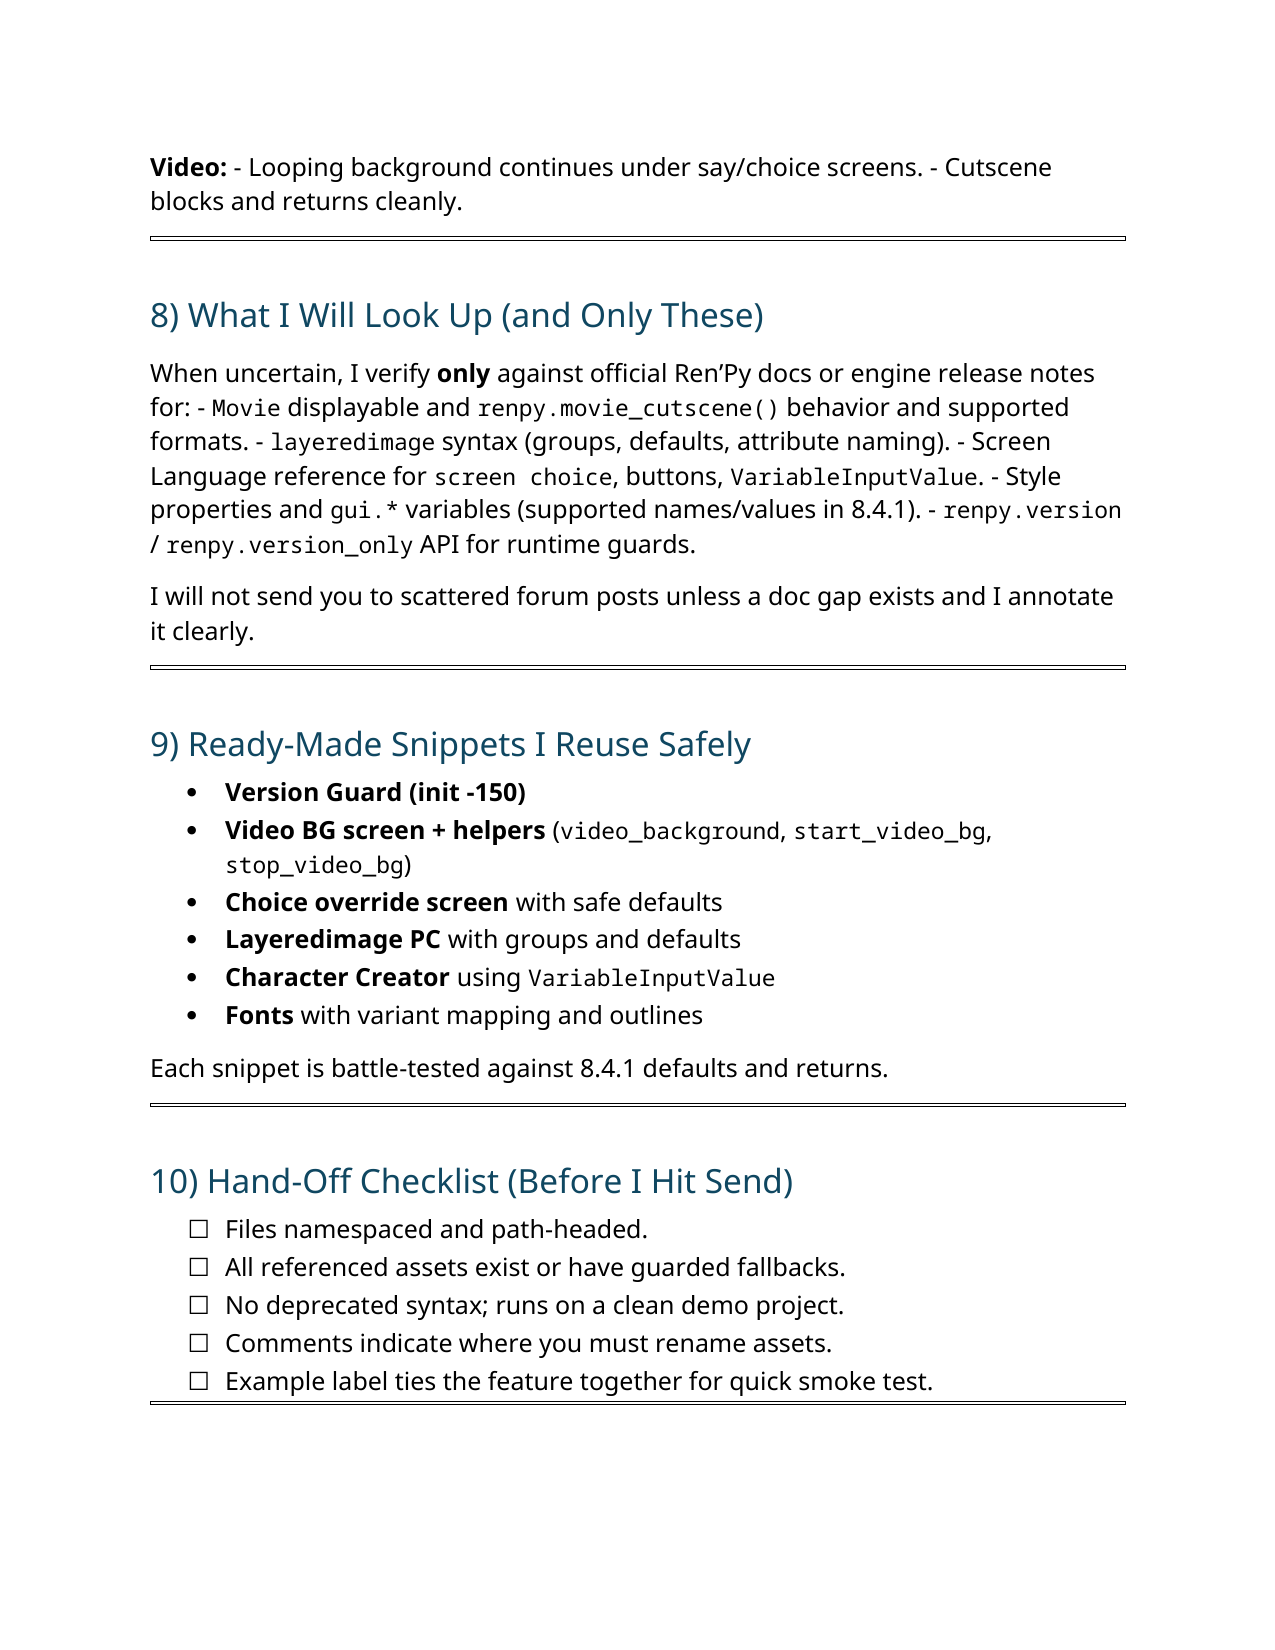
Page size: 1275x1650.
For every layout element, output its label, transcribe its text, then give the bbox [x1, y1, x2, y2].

subtitle 8) What I Will Look Up (and Only These) [150, 292, 1125, 337]
list Fonts with variant mapping and outlines [187, 998, 1125, 1032]
list Layeredimage PC with groups and defaults [187, 922, 1125, 956]
subtitle 10) Hand‑Off Checklist (Before I Hit Send) [150, 1158, 1125, 1204]
list Character Creator using VariableInputValue [187, 960, 1125, 994]
list Video BG screen + helpers (video_background, start_video_bg, stop_video_bg) [187, 812, 1125, 881]
list Choice override screen with safe defaults [187, 884, 1125, 918]
text I will not send you to scattered forum posts unless a doc gap exists and I annotate it clearly. [150, 579, 1125, 647]
list No deprecated syntax; runs on a clean demo project. [187, 1288, 1125, 1322]
list Files namespaced and path‑headed. [187, 1212, 1125, 1246]
text When uncertain, I verify only against official Ren’Py docs or engine release notes for: - Movie displayable and renpy.movie_cutscene() behavior and supported formats. - layeredimage syntax (groups, defaults, attribute naming). - Screen Language reference for screen choice, buttons, VariableInputValue. - Style properties and gui.* variables (supported names/values in 8.4.1). - renpy.version / renpy.version_only API for runtime guards. [150, 356, 1125, 560]
list Version Guard (init -150) [187, 774, 1125, 809]
text Each snippet is battle‑tested against 8.4.1 defaults and returns. [150, 1051, 1125, 1084]
list Example label ties the feature together for quick smoke test. [187, 1363, 1125, 1397]
list Comments indicate where you must rename assets. [187, 1325, 1125, 1359]
list All referenced assets exist or have guarded fallbacks. [187, 1250, 1125, 1284]
subtitle 9) Ready‑Made Snippets I Reuse Safely [150, 721, 1125, 766]
text Video: - Looping background continues under say/choice screens. - Cutscene blocks and returns cleanly. [150, 150, 1125, 218]
